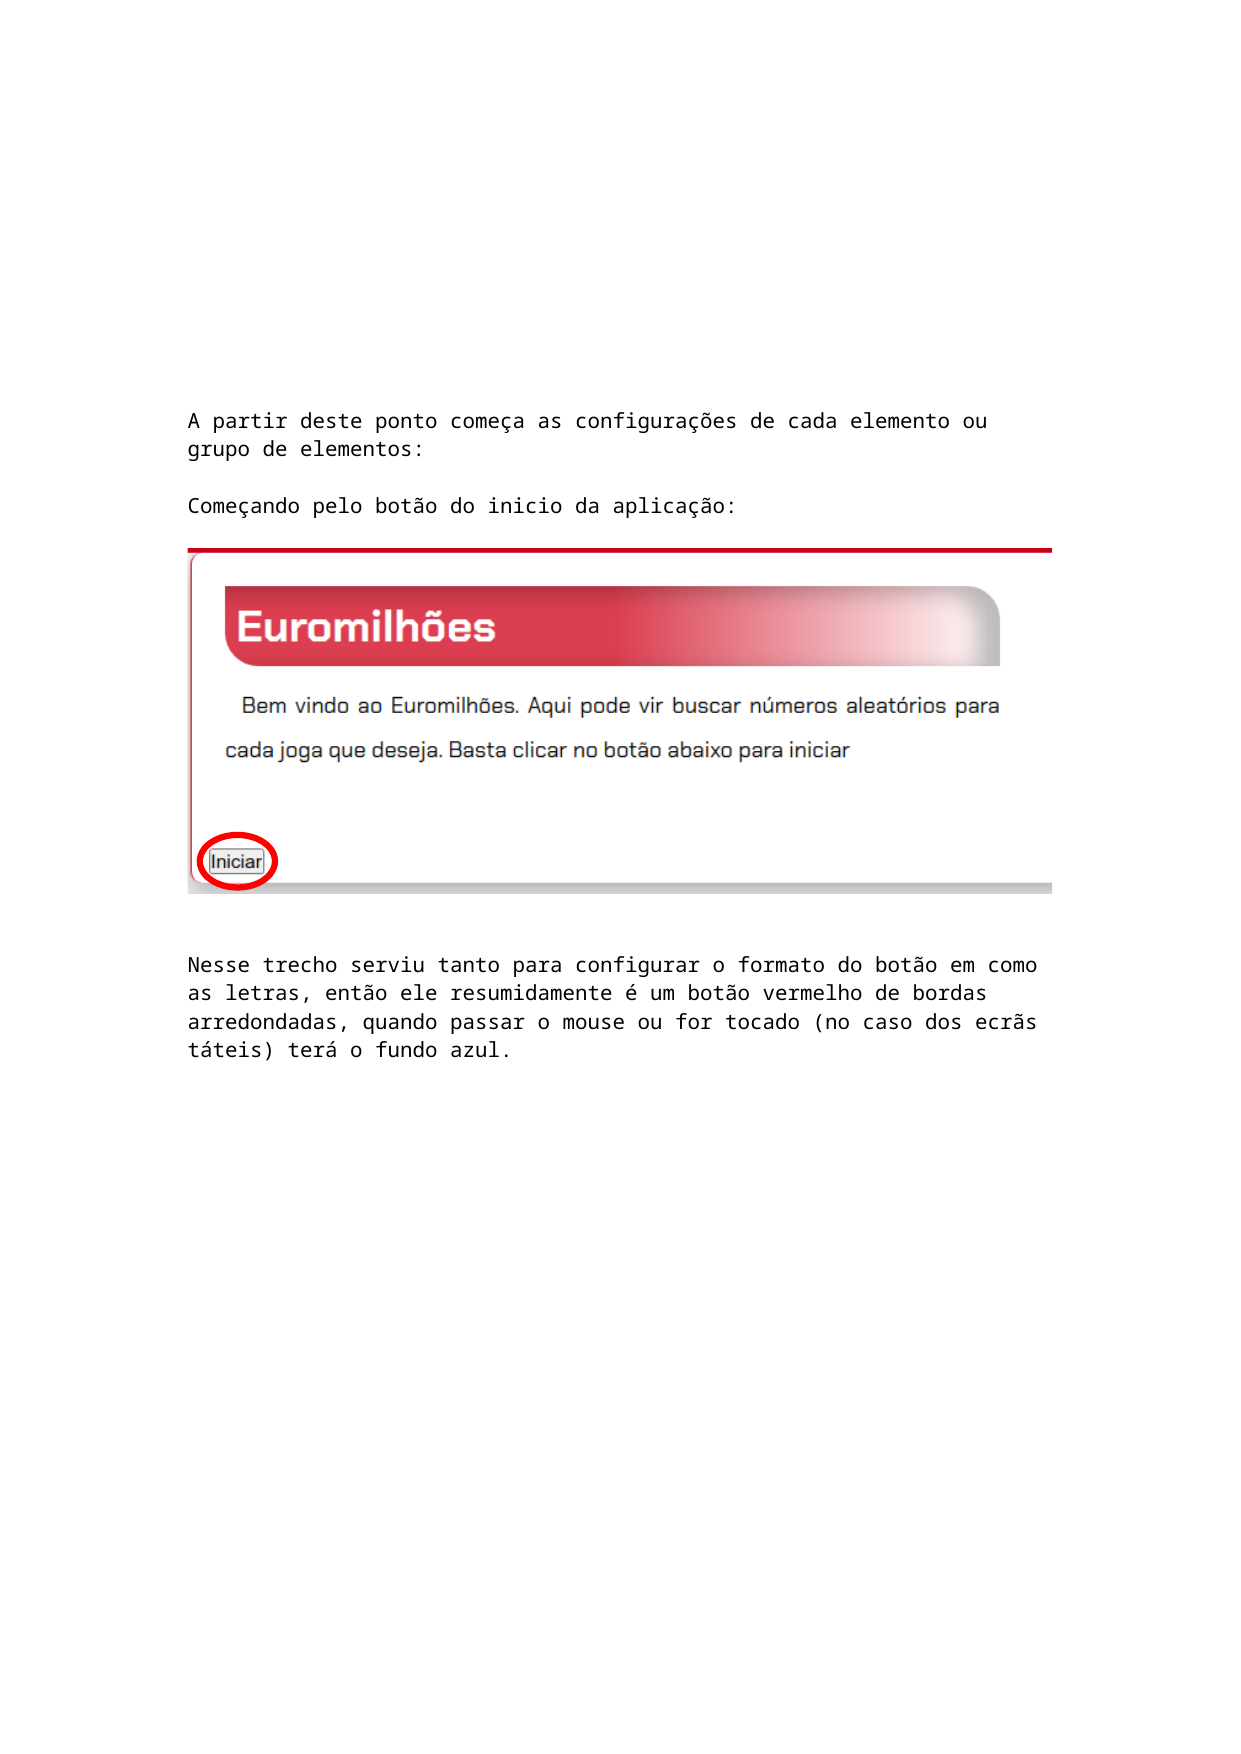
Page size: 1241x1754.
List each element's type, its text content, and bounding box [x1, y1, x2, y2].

picture [187, 548, 1053, 894]
text Nesse trecho serviu tanto para configurar o formato do botão em como as letras, então ele resumidamente é um botão vermelho de bordas arredondadas, quando passar o mouse ou for tocado (no caso dos ecrãs táteis) terá o fundo azul. [187, 950, 1053, 1064]
text A partir deste ponto começa as configurações de cada elemento ou grupo de elementos: [187, 406, 1053, 463]
text Começando pelo botão do inicio da aplicação: [187, 491, 1053, 520]
